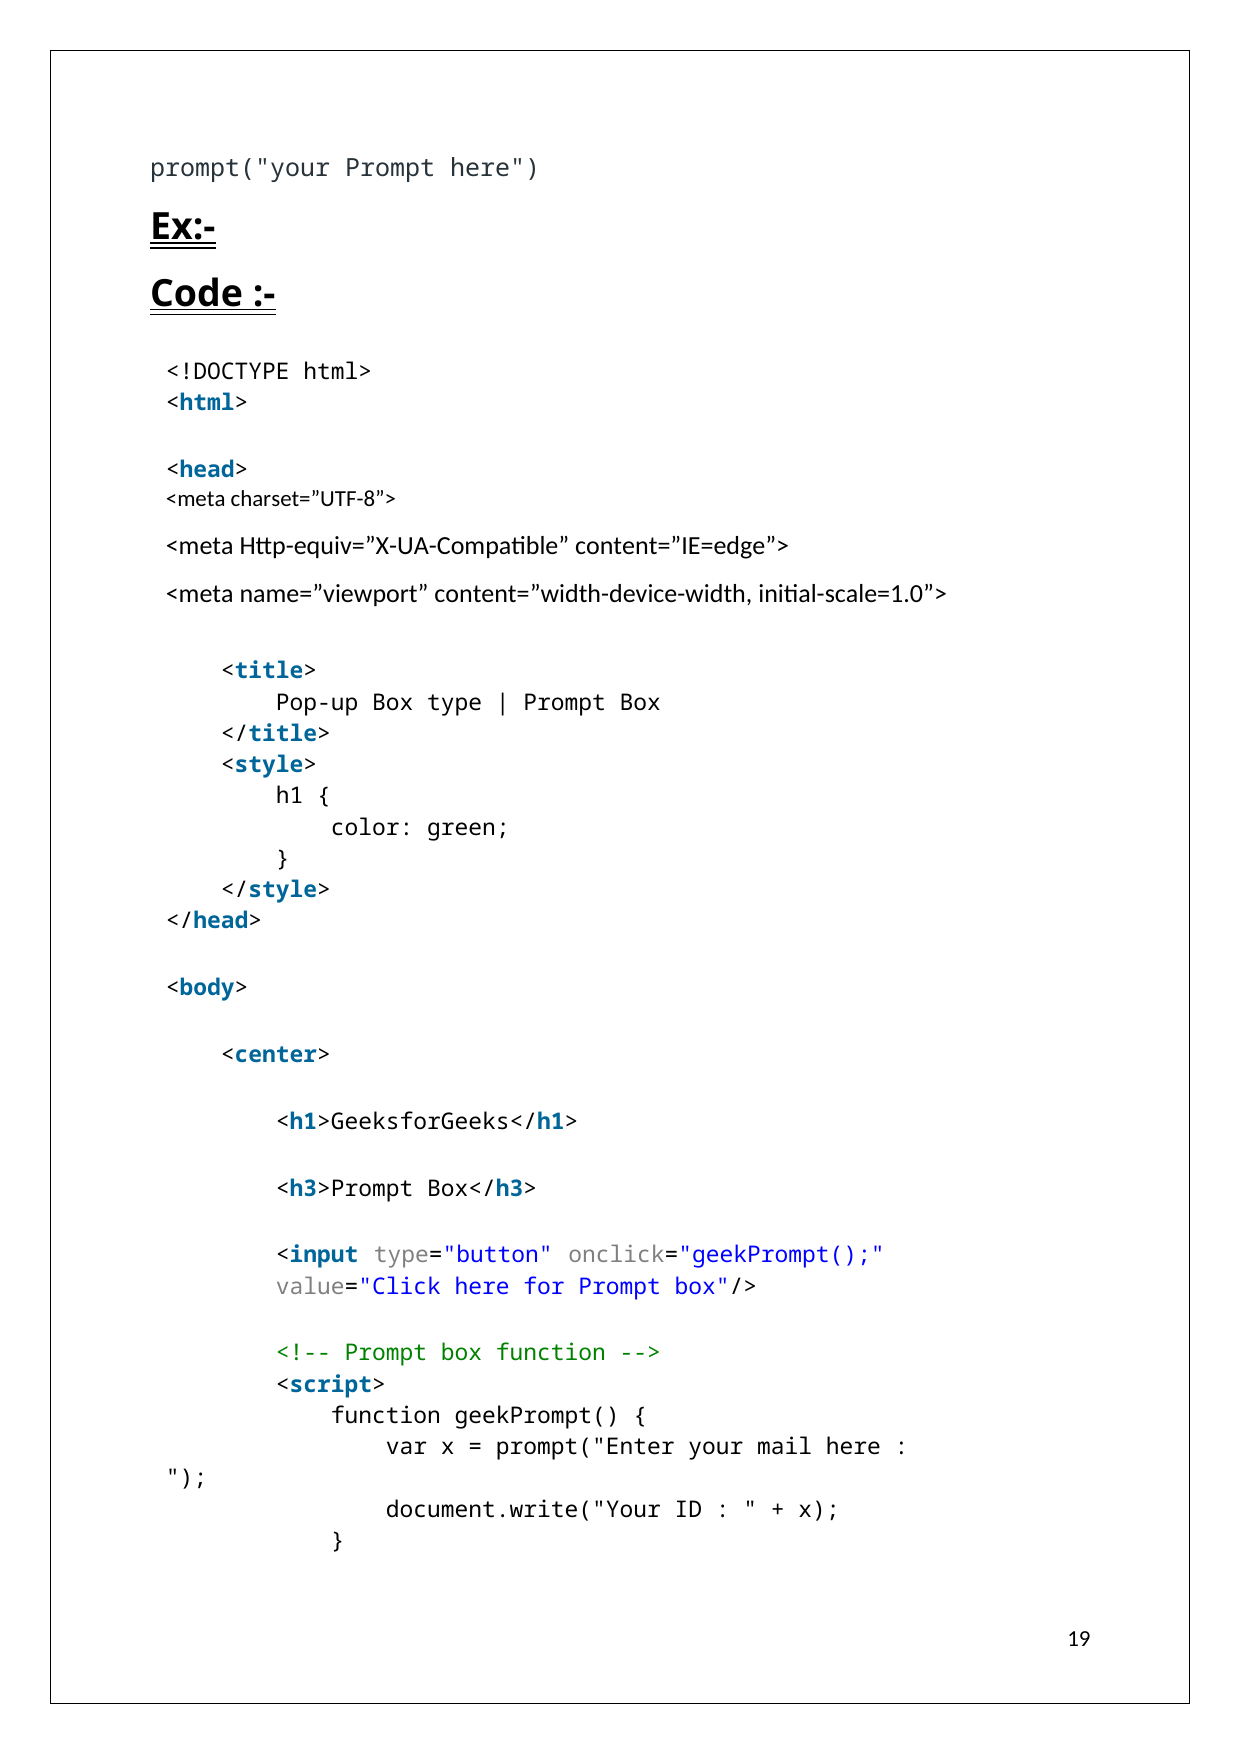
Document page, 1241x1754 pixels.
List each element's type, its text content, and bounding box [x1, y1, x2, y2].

subtitle Code :- [150, 266, 1090, 317]
subtitle Ex:- [150, 200, 1090, 251]
text prompt("your Prompt here") [150, 150, 1090, 184]
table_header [150, 333, 964, 1577]
